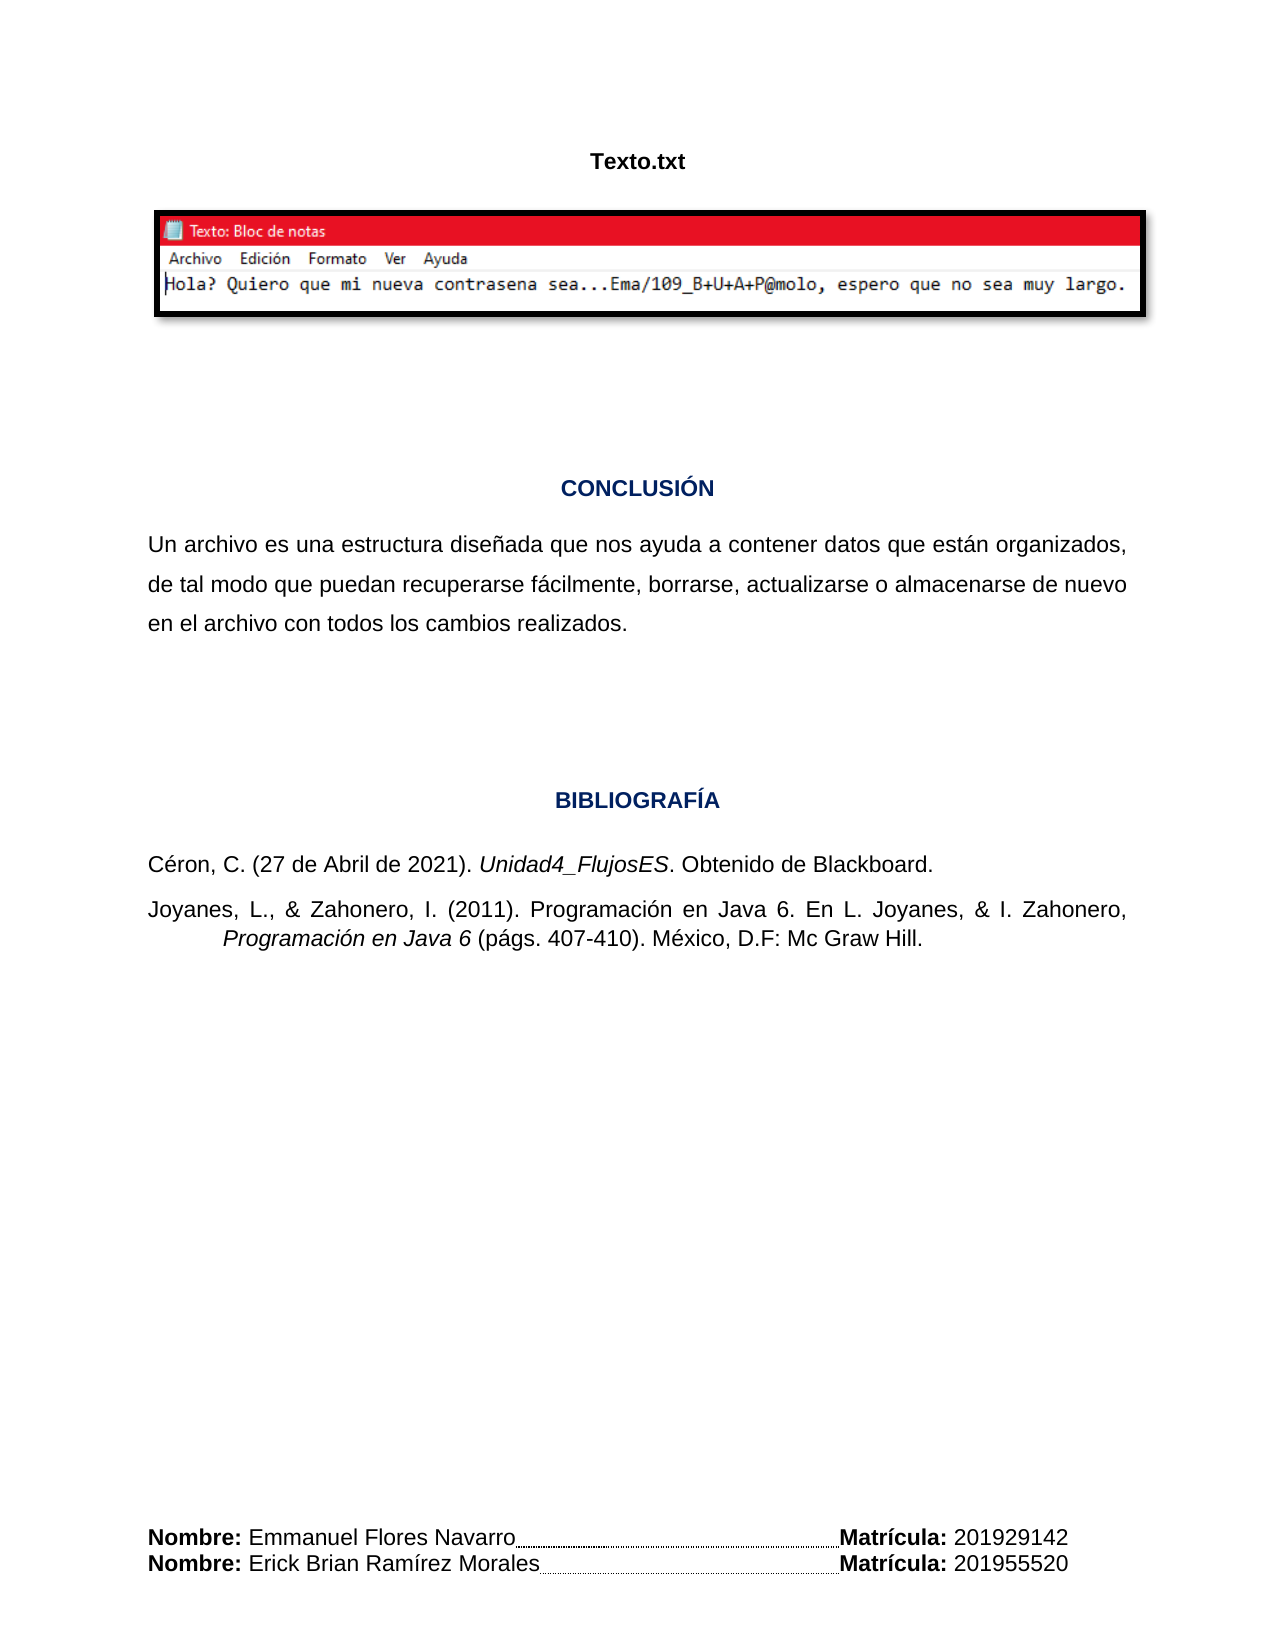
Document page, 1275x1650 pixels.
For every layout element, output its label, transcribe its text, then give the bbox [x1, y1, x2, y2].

text Un archivo es una estructura diseñada que nos ayuda a contener datos que están organizados, de tal modo que puedan recuperarse fácilmente, borrarse, actualizarse o almacenarse de nuevo en el archivo con todos los cambios realizados. [148, 531, 1127, 636]
text Texto.txt [148, 148, 1127, 174]
text CONCLUSIÓN [148, 475, 1127, 501]
picture [160, 216, 1140, 311]
